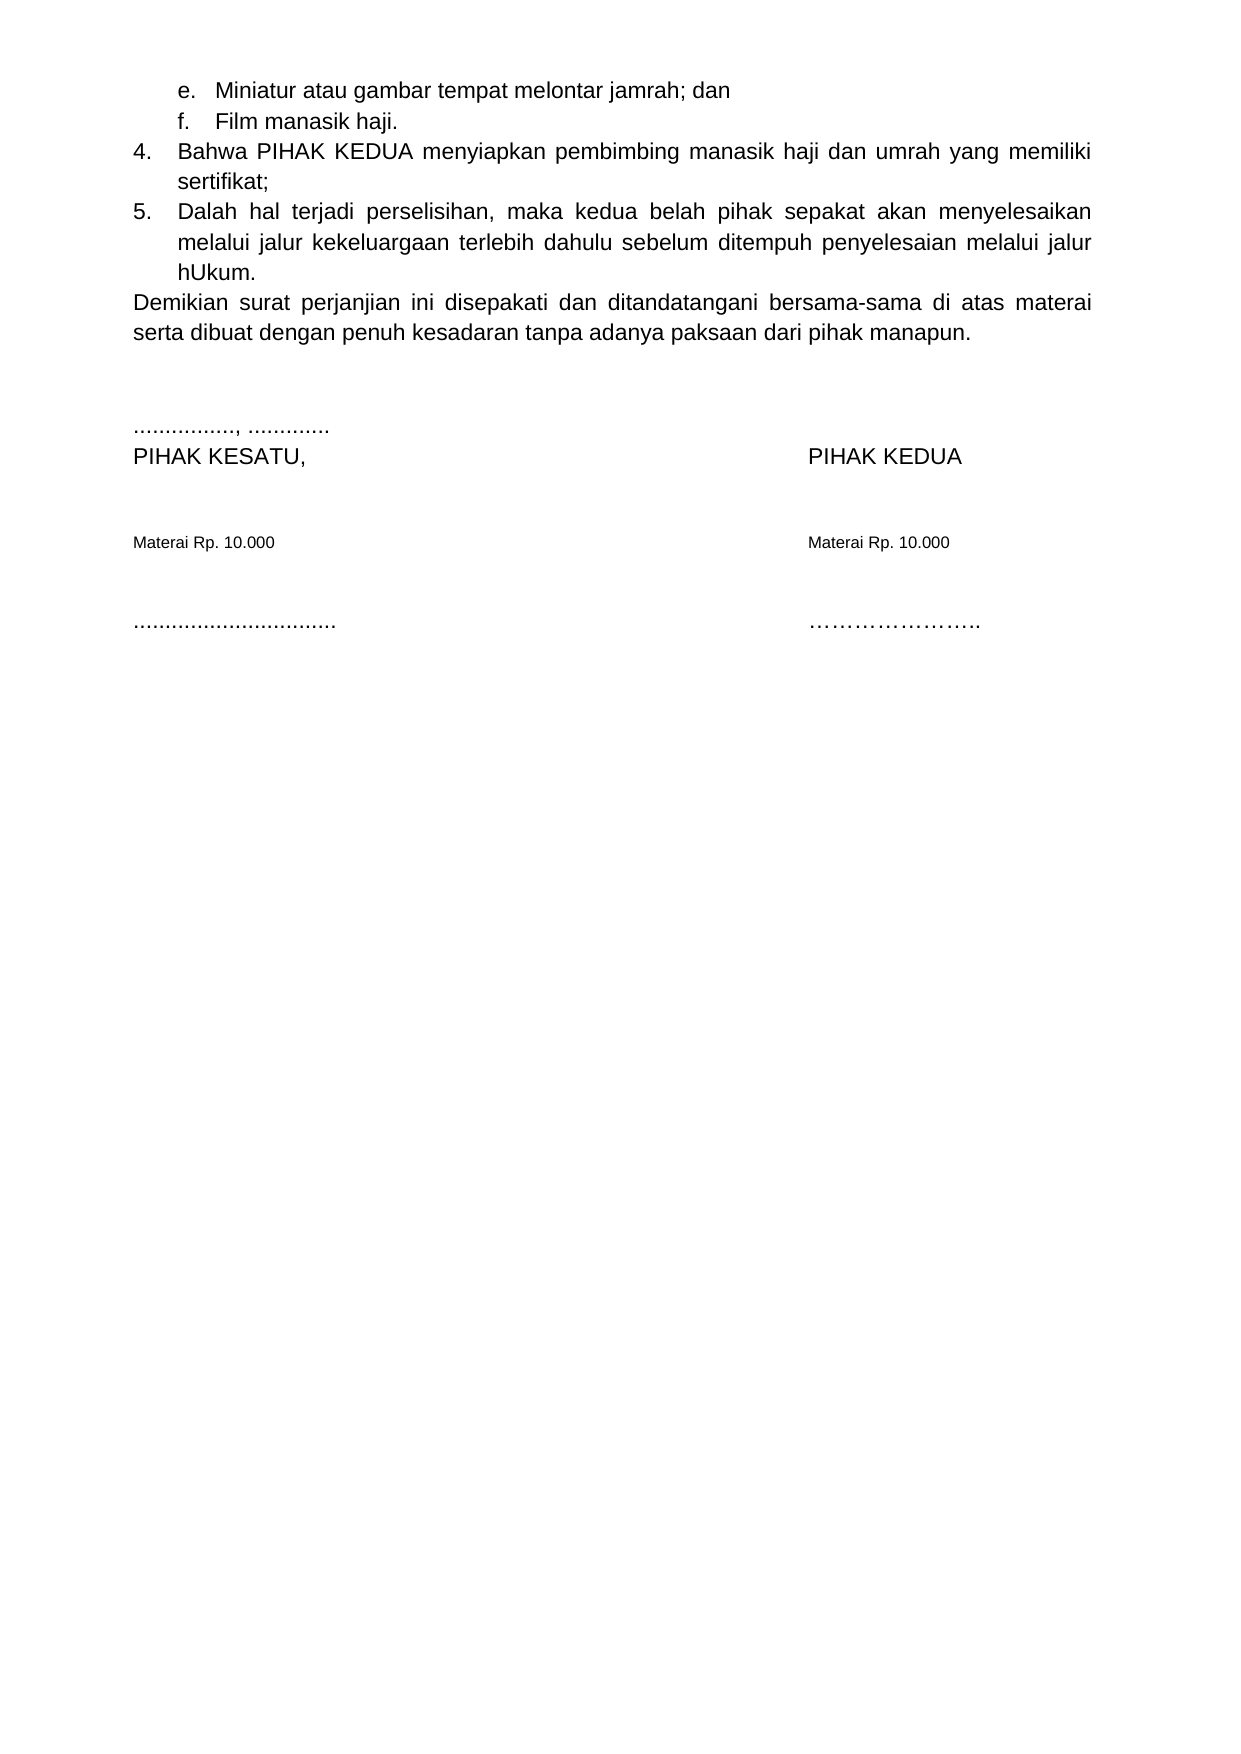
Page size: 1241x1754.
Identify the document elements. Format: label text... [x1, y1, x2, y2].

text Materai Rp. 10.000 Materai Rp. 10.000 [133, 533, 1093, 552]
text ................, ............. [133, 412, 1093, 439]
text PIHAK KESATU, PIHAK KEDUA [133, 443, 1093, 469]
list Bahwa PIHAK KEDUA menyiapkan pembimbing manasik haji dan umrah yang memiliki sertifikat; [133, 138, 1093, 194]
text Demikian surat perjanjian ini disepakati dan ditandatangani bersama-sama di atas materai serta dibuat dengan penuh kesadaran tanpa adanya paksaan dari pihak manapun. [133, 289, 1093, 345]
text ................................ ………………….. [133, 607, 1093, 634]
list Miniatur atau gambar tempat melontar jamrah; dan [177, 77, 1093, 104]
list Film manasik haji. [177, 108, 1093, 134]
list Dalah hal terjadi perselisihan, maka kedua belah pihak sepakat akan menyelesaikan melalui jalur kekeluargaan terlebih dahulu sebelum ditempuh penyelesaian melalui jalur hUkum. [133, 198, 1093, 285]
